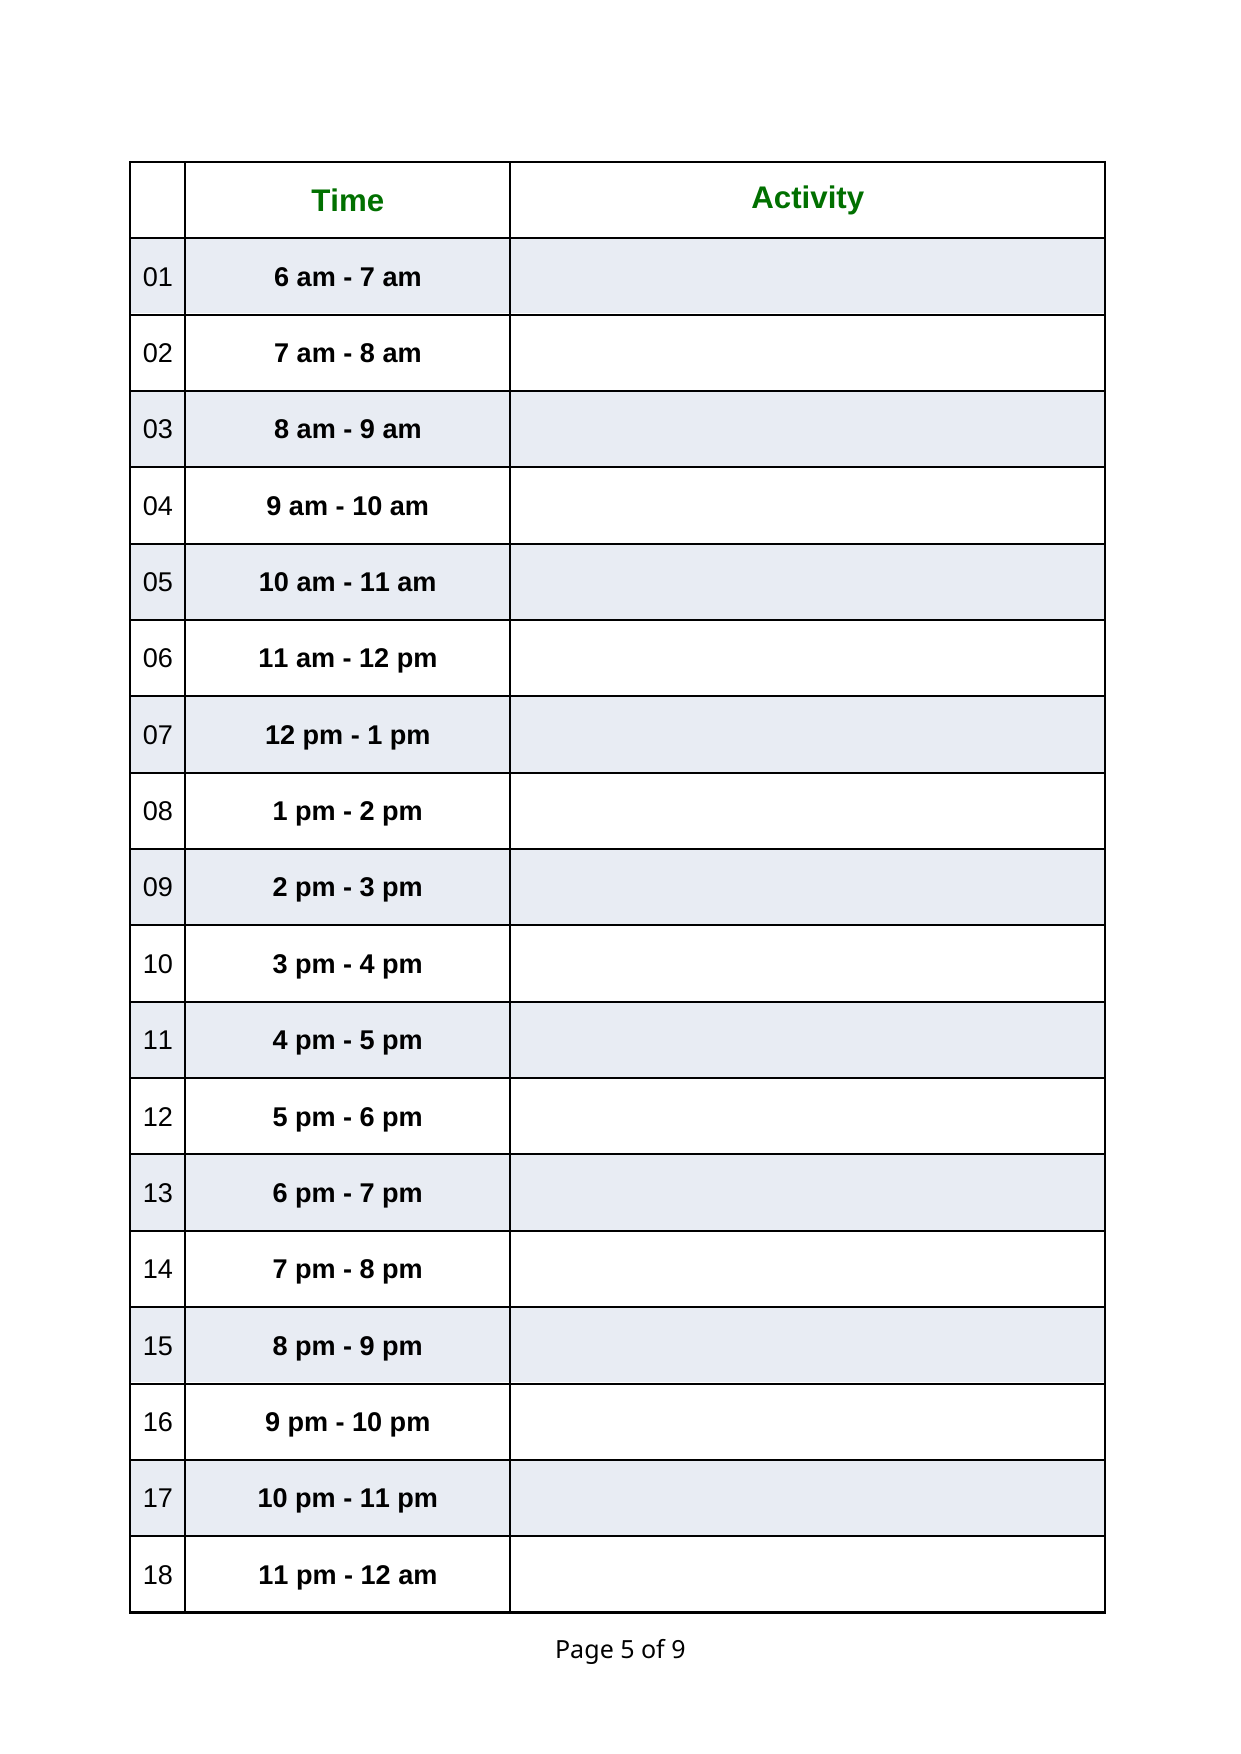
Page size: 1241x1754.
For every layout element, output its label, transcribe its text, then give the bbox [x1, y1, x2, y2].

table_cell 6 am - 7 am [186, 239, 509, 313]
table_cell [511, 1461, 1104, 1535]
table_cell [511, 850, 1104, 924]
table_cell [511, 1079, 1104, 1153]
table_cell 09 [131, 850, 184, 924]
table_cell 2 pm - 3 pm [186, 850, 509, 924]
table_cell 4 pm - 5 pm [186, 1003, 509, 1077]
table_cell 15 [131, 1308, 184, 1382]
table_cell [511, 1385, 1104, 1459]
table_cell 3 pm - 4 pm [186, 926, 509, 1001]
table_header [131, 163, 184, 237]
table_cell 9 pm - 10 pm [186, 1385, 509, 1459]
table_cell [511, 316, 1104, 390]
table_cell 12 pm - 1 pm [186, 697, 509, 772]
table_header Activity [511, 163, 1104, 237]
table_cell 04 [131, 468, 184, 542]
table_cell 9 am - 10 am [186, 468, 509, 542]
table_cell 14 [131, 1232, 184, 1306]
table_cell [511, 545, 1104, 619]
table_cell [511, 1232, 1104, 1306]
table_cell [511, 697, 1104, 772]
table_cell 02 [131, 316, 184, 390]
table_cell 07 [131, 697, 184, 772]
table_cell 12 [131, 1079, 184, 1153]
table_cell [511, 621, 1104, 695]
table_cell 18 [131, 1537, 184, 1611]
table_cell 11 [131, 1003, 184, 1077]
table_cell [511, 392, 1104, 466]
table_cell 7 am - 8 am [186, 316, 509, 390]
table_cell 06 [131, 621, 184, 695]
table_cell [511, 1537, 1104, 1611]
table_cell 01 [131, 239, 184, 313]
table_cell 08 [131, 774, 184, 848]
table_header Time [186, 163, 509, 237]
table_cell 7 pm - 8 pm [186, 1232, 509, 1306]
table_cell 10 pm - 11 pm [186, 1461, 509, 1535]
table_cell 03 [131, 392, 184, 466]
table_cell 10 am - 11 am [186, 545, 509, 619]
table_cell 11 am - 12 pm [186, 621, 509, 695]
table_cell [511, 926, 1104, 1001]
table_cell 16 [131, 1385, 184, 1459]
table_cell 6 pm - 7 pm [186, 1155, 509, 1230]
table_cell 17 [131, 1461, 184, 1535]
table_cell 05 [131, 545, 184, 619]
table_cell 8 pm - 9 pm [186, 1308, 509, 1382]
table_cell [511, 774, 1104, 848]
table_cell [511, 239, 1104, 313]
table_cell 1 pm - 2 pm [186, 774, 509, 848]
table_cell 11 pm - 12 am [186, 1537, 509, 1611]
table_cell 8 am - 9 am [186, 392, 509, 466]
table_cell [511, 1155, 1104, 1230]
table_cell [511, 468, 1104, 542]
table_cell 13 [131, 1155, 184, 1230]
table_cell [511, 1308, 1104, 1382]
table_cell [511, 1003, 1104, 1077]
table_cell 10 [131, 926, 184, 1001]
table_cell 5 pm - 6 pm [186, 1079, 509, 1153]
